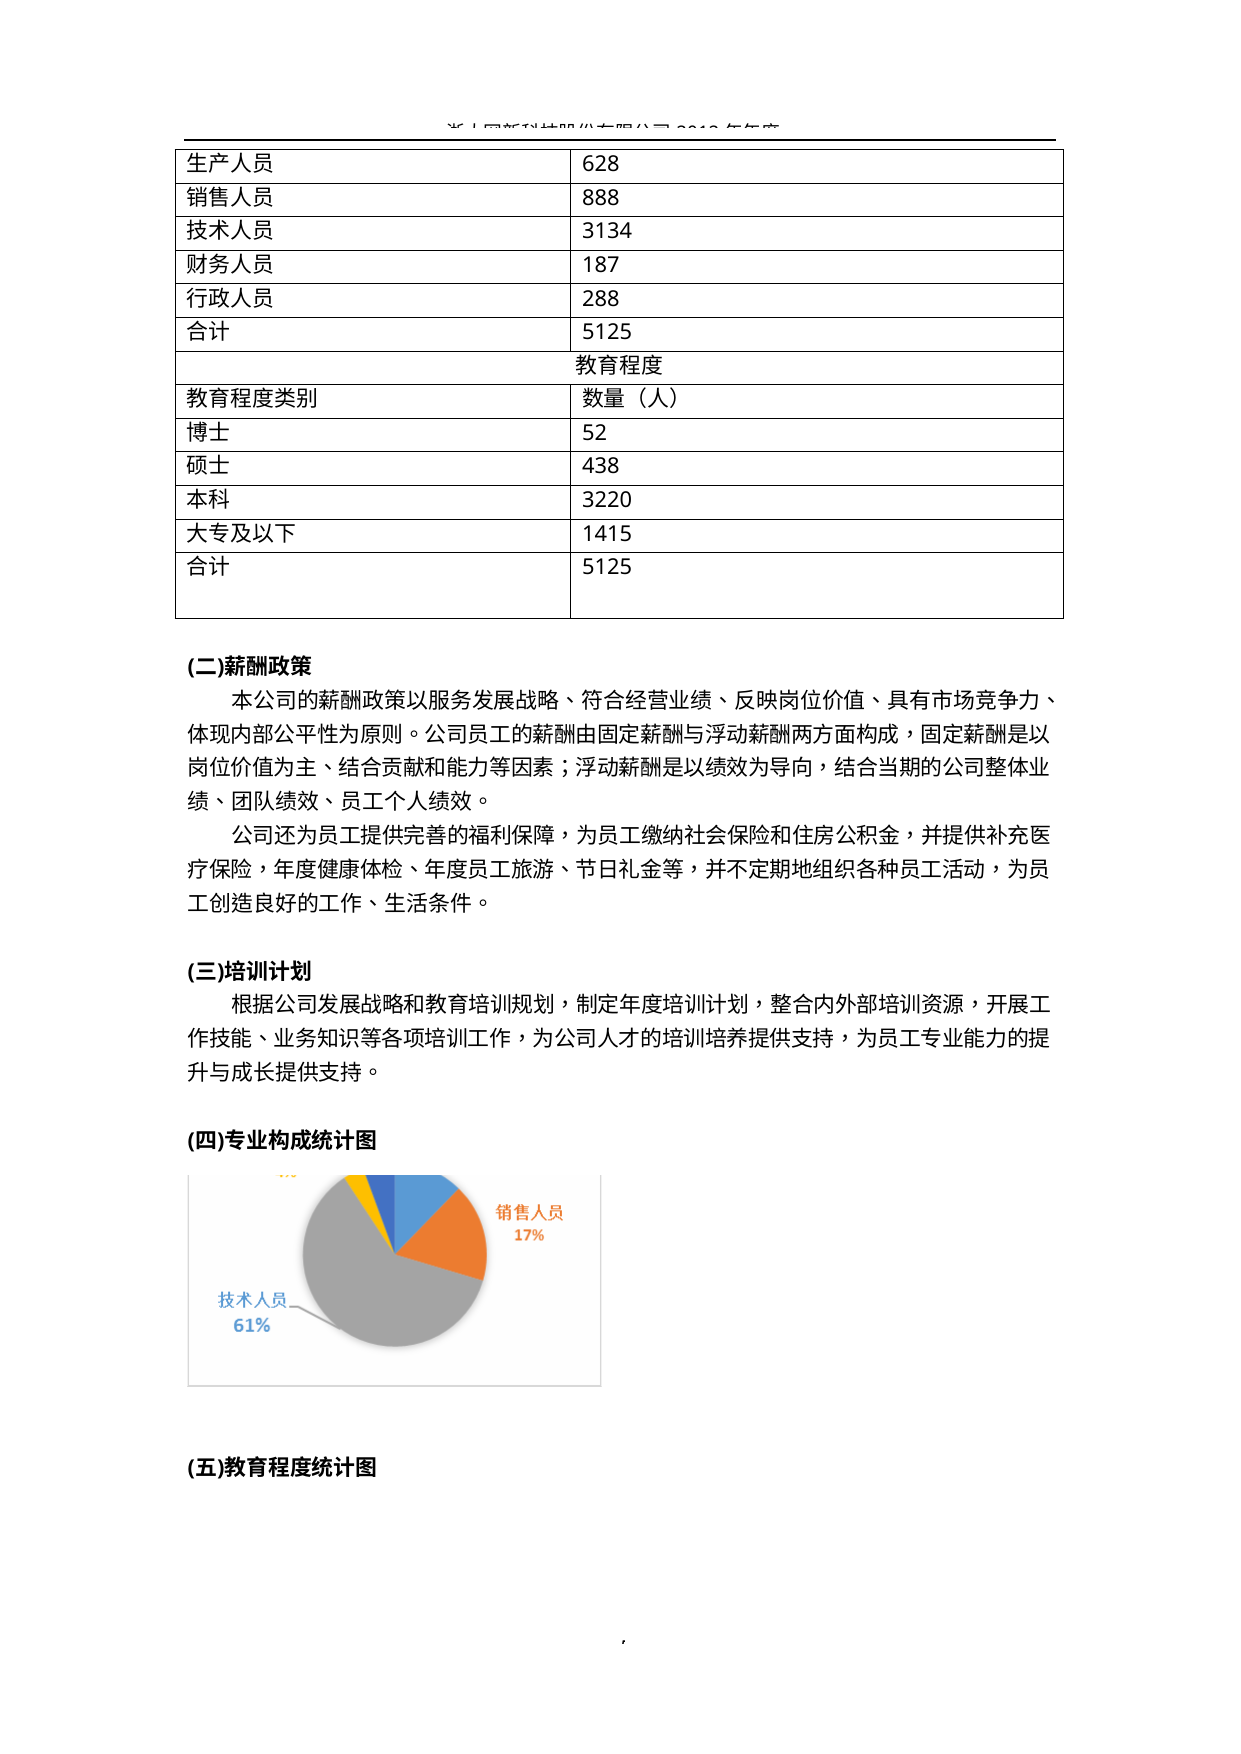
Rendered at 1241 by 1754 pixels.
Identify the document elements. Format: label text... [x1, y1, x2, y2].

text (五)教育程度统计图 [187, 1452, 1064, 1482]
text 公司还为员工提供完善的福利保障，为员工缴纳社会保险和住房公积金，并提供补充医 疗保险，年度健康体检、年度员工旅游、节日礼金等，并不定期地组织各种员工活动，为员 工创造良好的工作、生活条件。 [187, 820, 1053, 917]
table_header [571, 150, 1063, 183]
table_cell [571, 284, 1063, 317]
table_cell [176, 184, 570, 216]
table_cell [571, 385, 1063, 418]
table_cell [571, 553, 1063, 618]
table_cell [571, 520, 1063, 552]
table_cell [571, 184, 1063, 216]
subtitle (四)专业构成统计图 [187, 1125, 1064, 1155]
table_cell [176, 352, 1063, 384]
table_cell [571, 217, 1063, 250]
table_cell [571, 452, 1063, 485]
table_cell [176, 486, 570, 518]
picture [187, 1175, 602, 1387]
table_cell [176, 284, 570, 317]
subtitle (二)薪酬政策 [187, 651, 1064, 681]
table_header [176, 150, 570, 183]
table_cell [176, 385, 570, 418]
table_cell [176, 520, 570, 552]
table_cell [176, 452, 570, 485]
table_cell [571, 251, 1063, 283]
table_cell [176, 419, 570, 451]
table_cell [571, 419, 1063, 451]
subtitle (三)培训计划 [187, 956, 1064, 986]
text 根据公司发展战略和教育培训规划，制定年度培训计划，整合内外部培训资源，开展工 作技能、业务知识等各项培训工作，为公司人才的培训培养提供支持，为员工专业能力的提 升与成长提供支持。 [187, 989, 1053, 1087]
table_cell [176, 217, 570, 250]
text 本公司的薪酬政策以服务发展战略、符合经营业绩、反映岗位价值、具有市场竞争力、 体现内部公平性为原则。公司员工的薪酬由固定薪酬与浮动薪酬两方面构成，固定薪酬是以 岗位价值为主、结合贡献和能力等因素；浮动薪酬是以绩效为导向，结合当期的公司整体业 绩、团队绩效、员工个人绩效。 [187, 685, 1064, 816]
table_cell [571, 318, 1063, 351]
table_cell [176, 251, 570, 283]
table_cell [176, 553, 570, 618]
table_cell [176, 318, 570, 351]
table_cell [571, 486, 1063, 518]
